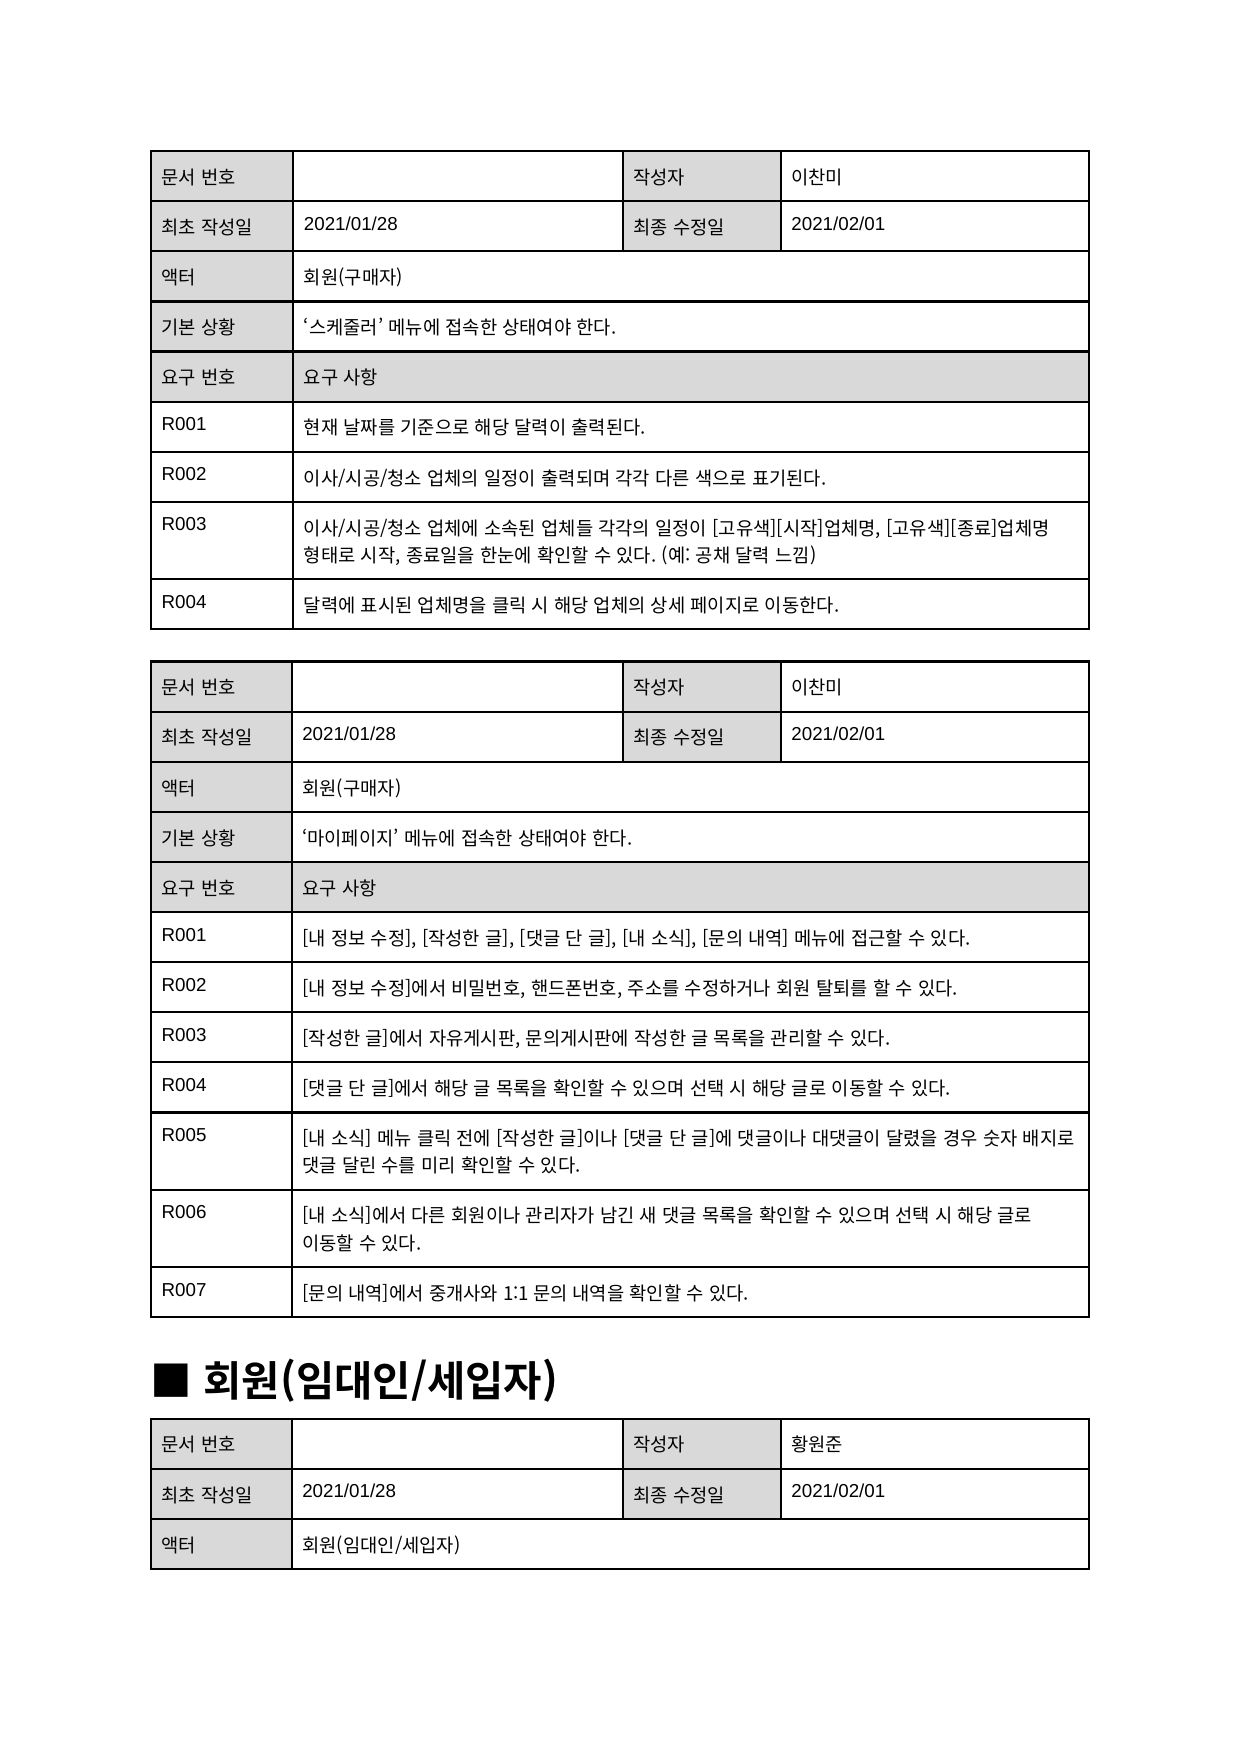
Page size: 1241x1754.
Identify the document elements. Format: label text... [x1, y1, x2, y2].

table_cell 최초 작성일 [152, 1470, 291, 1518]
table_cell 2021/01/28 [294, 202, 622, 250]
table_cell [작성한 글]에서 자유게시판, 문의게시판에 작성한 글 목록을 관리할 수 있다. [293, 1013, 1088, 1061]
table_cell 최초 작성일 [152, 713, 291, 761]
table_cell 요구 번호 [152, 863, 291, 911]
table_cell R002 [152, 963, 291, 1011]
table_cell 기본 상황 [152, 303, 292, 350]
table_cell 현재 날짜를 기준으로 해당 달력이 출력된다. [294, 403, 1088, 451]
table_cell R004 [152, 580, 292, 628]
table_cell R002 [152, 453, 292, 501]
table_cell ‘스케줄러’ 메뉴에 접속한 상태여야 한다. [294, 303, 1088, 350]
text ■ 회원(임대인/세입자) [150, 1348, 1090, 1409]
table_cell R001 [152, 403, 292, 451]
table_cell R007 [152, 1268, 291, 1316]
table_cell [내 정보 수정], [작성한 글], [댓글 단 글], [내 소식], [문의 내역] 메뉴에 접근할 수 있다. [293, 913, 1088, 961]
table_cell ‘마이페이지’ 메뉴에 접속한 상태여야 한다. [293, 813, 1088, 861]
table_header 황원준 [782, 1420, 1088, 1468]
table_cell [내 정보 수정]에서 비밀번호, 핸드폰번호, 주소를 수정하거나 회원 탈퇴를 할 수 있다. [293, 963, 1088, 1011]
table_cell 액터 [152, 252, 292, 300]
table_cell 최초 작성일 [152, 202, 292, 250]
table_cell 요구 번호 [152, 353, 292, 401]
table_cell 2021/02/01 [782, 1470, 1088, 1518]
table_header 작성자 [624, 663, 780, 711]
table_cell 이사/시공/청소 업체에 소속된 업체들 각각의 일정이 [고유색][시작]업체명, [고유색][종료]업체명 형태로 시작, 종료일을 한눈에 확인할 수 있다. (예: 공채 달력 느낌) [294, 503, 1088, 578]
table_cell 이사/시공/청소 업체의 일정이 출력되며 각각 다른 색으로 표기된다. [294, 453, 1088, 501]
table_header 작성자 [624, 1420, 780, 1468]
table_cell 2021/01/28 [293, 713, 622, 761]
table_cell 회원(구매자) [293, 763, 1088, 811]
table_cell 액터 [152, 1520, 291, 1568]
table_header [293, 663, 622, 711]
table_header 문서 번호 [152, 1420, 291, 1468]
table_cell [내 소식] 메뉴 클릭 전에 [작성한 글]이나 [댓글 단 글]에 댓글이나 대댓글이 달렸을 경우 숫자 배지로 댓글 달린 수를 미리 확인할 수 있다. [293, 1114, 1088, 1189]
table_cell 요구 사항 [293, 863, 1088, 911]
table_cell R006 [152, 1191, 291, 1266]
table_cell R005 [152, 1114, 291, 1189]
table_cell R004 [152, 1063, 291, 1111]
table_cell 달력에 표시된 업체명을 클릭 시 해당 업체의 상세 페이지로 이동한다. [294, 580, 1088, 628]
table_cell 2021/02/01 [782, 713, 1088, 761]
table_cell 기본 상황 [152, 813, 291, 861]
table_cell 회원(임대인/세입자) [293, 1520, 1088, 1568]
table_cell 최종 수정일 [624, 202, 780, 250]
table_cell 요구 사항 [294, 353, 1088, 401]
table_cell [댓글 단 글]에서 해당 글 목록을 확인할 수 있으며 선택 시 해당 글로 이동할 수 있다. [293, 1063, 1088, 1111]
table_cell 2021/02/01 [782, 202, 1088, 250]
table_header [294, 152, 622, 200]
table_header 작성자 [624, 152, 780, 200]
table_header [293, 1420, 622, 1468]
table_cell 2021/01/28 [293, 1470, 622, 1518]
table_cell R003 [152, 503, 292, 578]
table_cell R003 [152, 1013, 291, 1061]
table_cell 최종 수정일 [624, 1470, 780, 1518]
table_header 문서 번호 [152, 663, 291, 711]
table_cell 회원(구매자) [294, 252, 1088, 300]
table_cell 액터 [152, 763, 291, 811]
table_cell 최종 수정일 [624, 713, 780, 761]
table_cell [내 소식]에서 다른 회원이나 관리자가 남긴 새 댓글 목록을 확인할 수 있으며 선택 시 해당 글로 이동할 수 있다. [293, 1191, 1088, 1266]
table_header 문서 번호 [152, 152, 292, 200]
table_header 이찬미 [782, 152, 1088, 200]
table_cell [문의 내역]에서 중개사와 1:1문의 내역을 확인할 수 있다. [293, 1268, 1088, 1316]
table_cell R001 [152, 913, 291, 961]
table_header 이찬미 [782, 663, 1088, 711]
